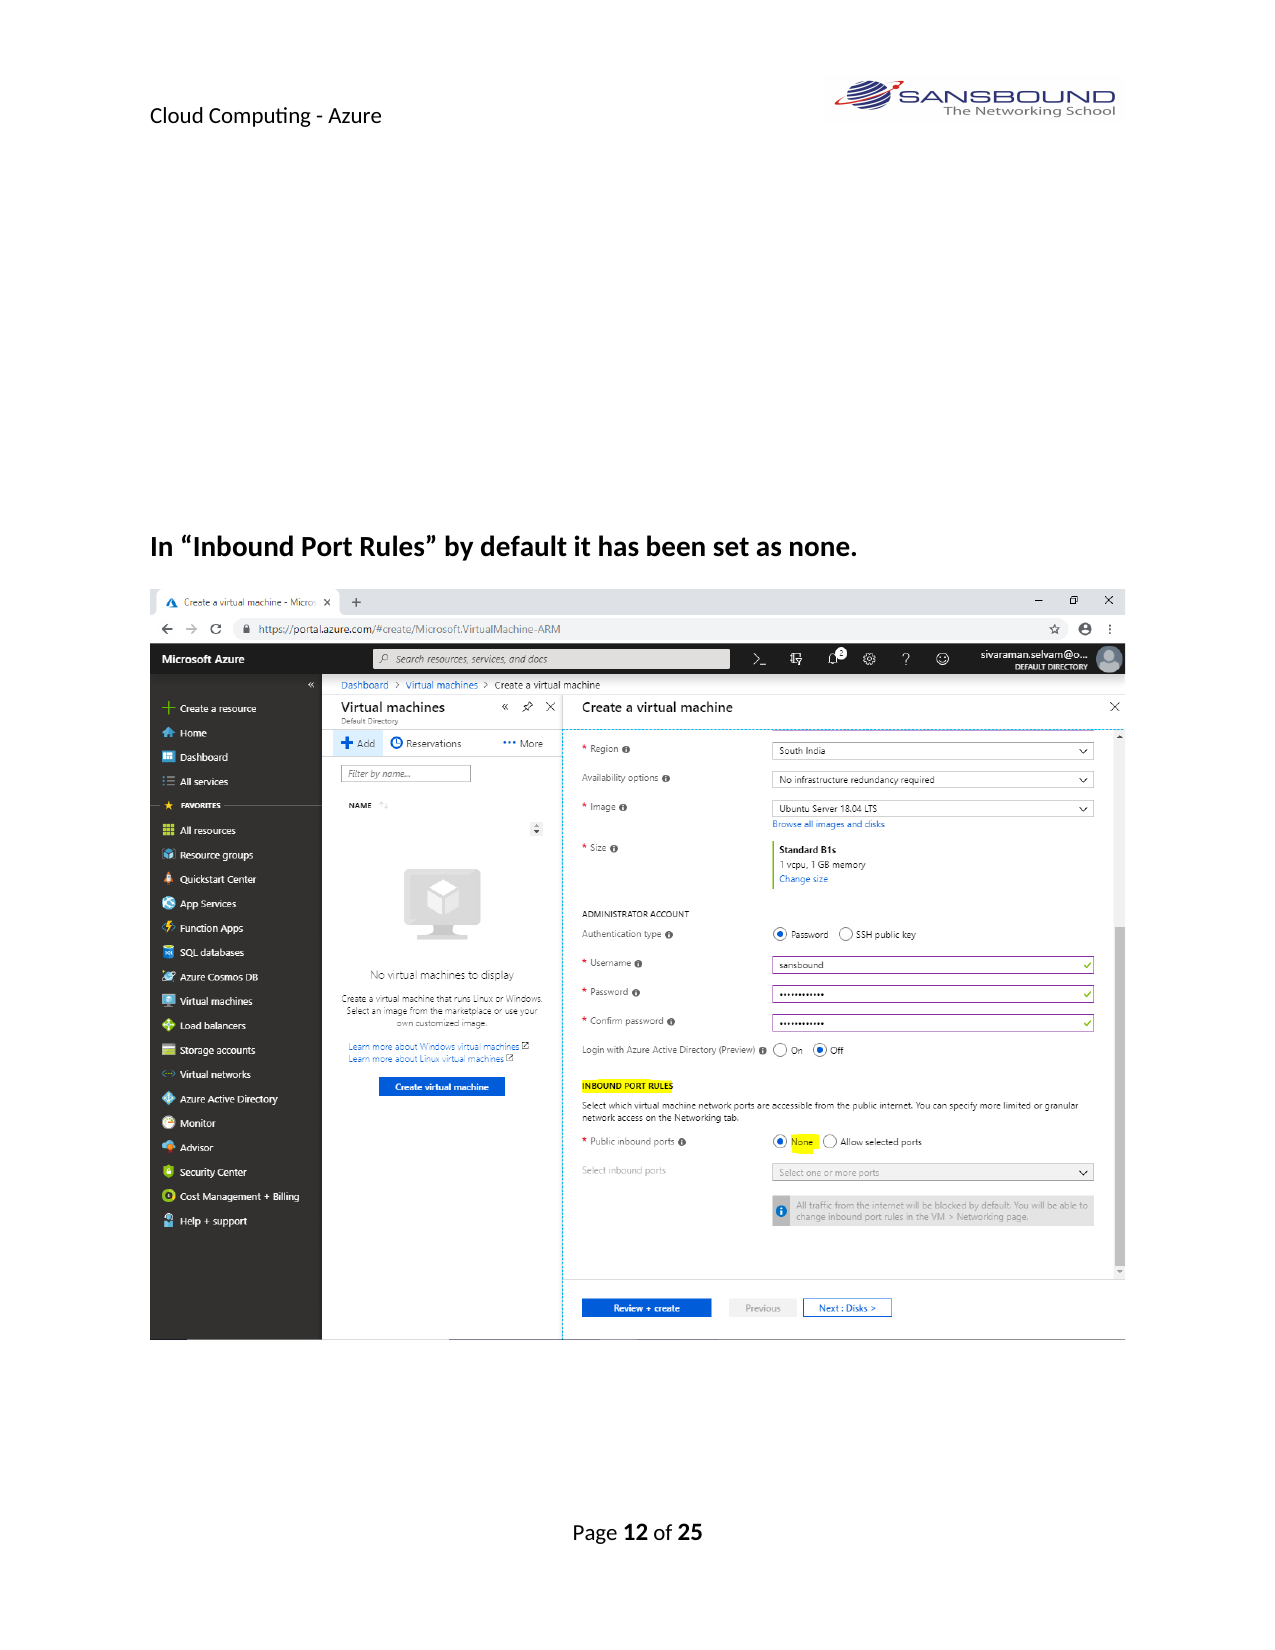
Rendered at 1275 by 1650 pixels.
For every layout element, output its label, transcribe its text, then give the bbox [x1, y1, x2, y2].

text In “Inbound Port Rules” by default it has been set as none. [150, 528, 1125, 563]
picture [823, 75, 1125, 124]
picture [150, 589, 1125, 1340]
